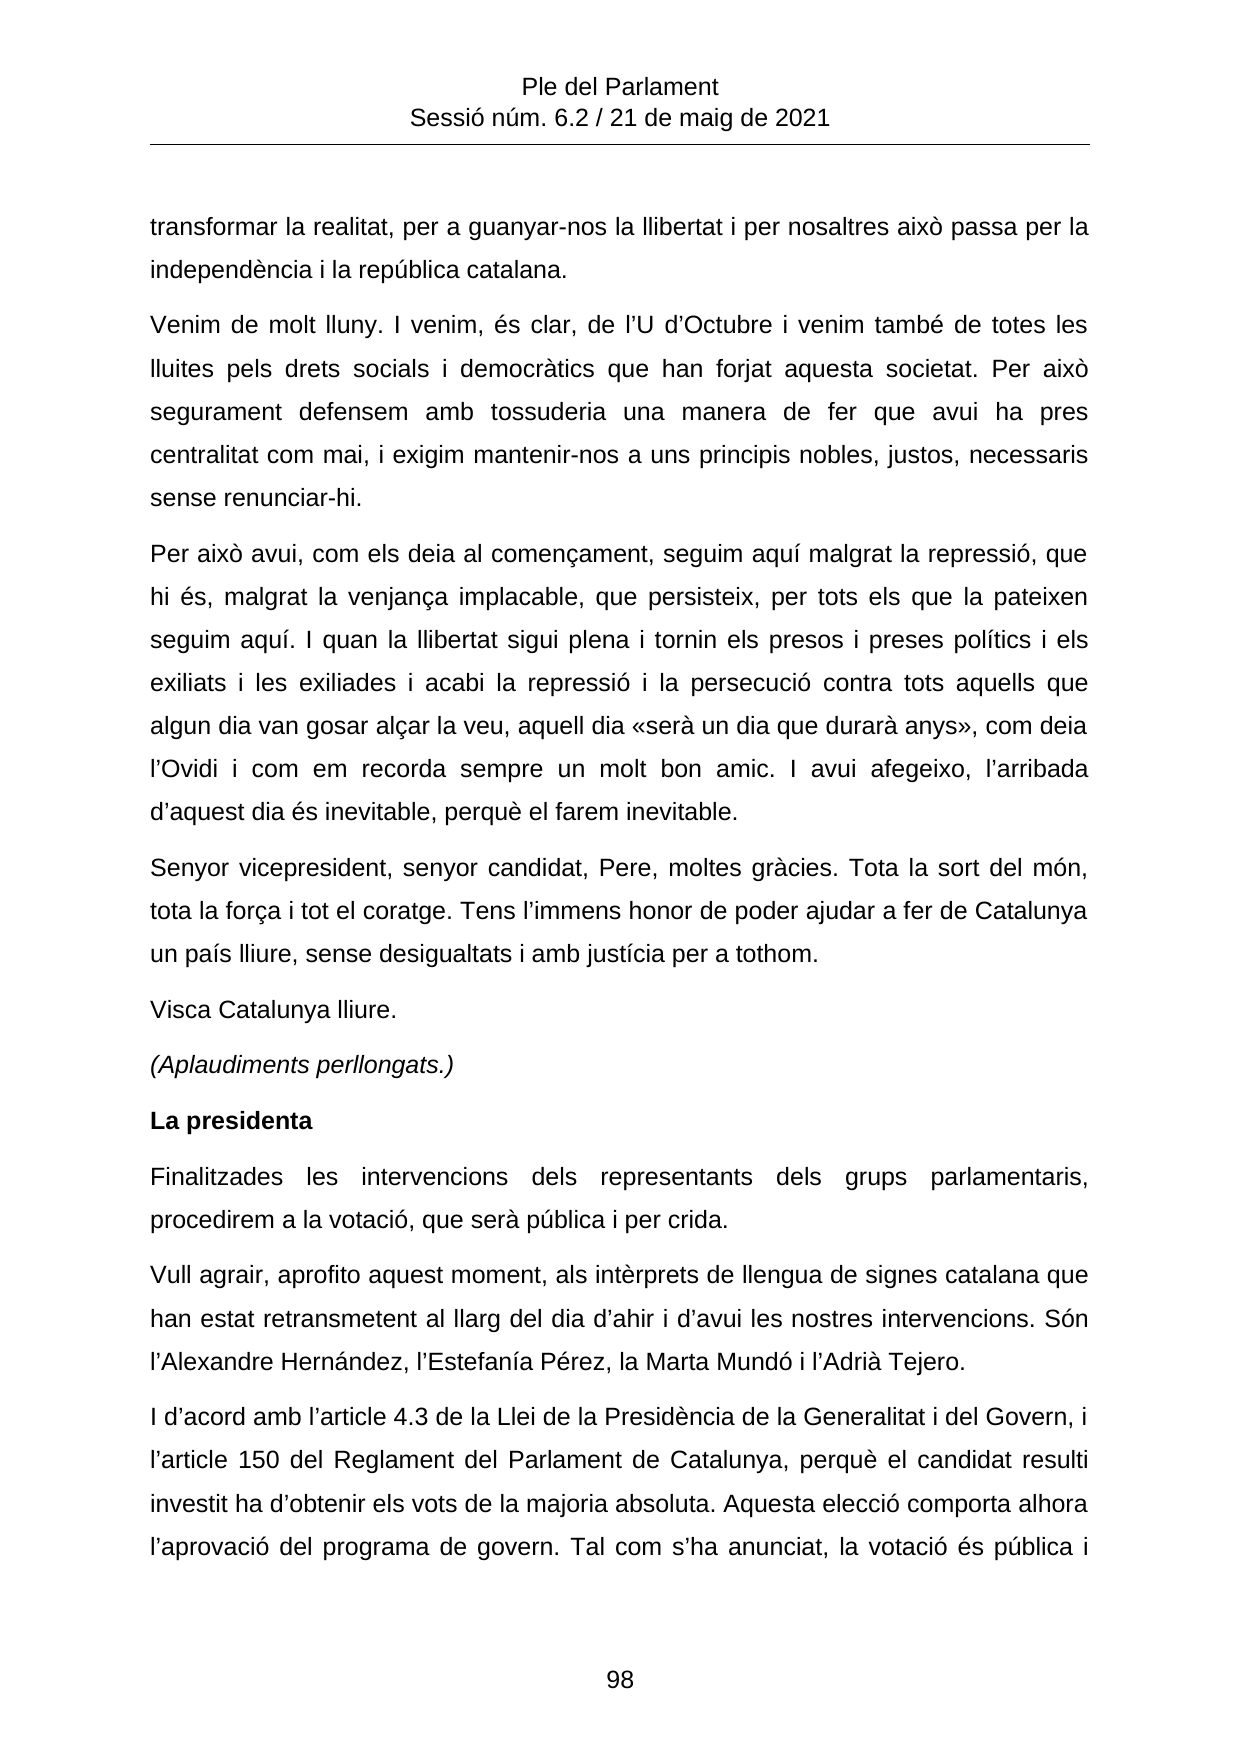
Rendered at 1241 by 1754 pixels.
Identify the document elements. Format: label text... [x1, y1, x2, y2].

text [150, 212, 1090, 284]
text (Aplaudiments perllongats.) [150, 1051, 1090, 1079]
text Finalitzades les intervencions dels representants dels grups parlamentaris, procedirem a la votació, que serà pública i per crida. [150, 1162, 1090, 1234]
text Venim de molt lluny. I venim, és clar, de l’U d’Octubre i venim també de totes les lluites pels drets socials i democràtics que han forjat aquesta societat. Per això segurament defensem amb tossuderia una manera de fer que avui ha pres centralitat com mai, i exigim mantenir-nos a uns principis nobles, justos, necessaris sense renunciar-hi. [150, 311, 1090, 512]
text La presidenta [150, 1106, 1090, 1135]
text Per això avui, com els deia al començament, seguim aquí malgrat la repressió, que hi és, malgrat la venjança implacable, que persisteix, per tots els que la pateixen seguim aquí. I quan la llibertat sigui plena i tornin els presos i preses polítics i els exiliats i les exiliades i acabi la repressió i la persecució contra tots aquells que algun dia van gosar alçar la veu, aquell dia «serà un dia que durarà anys», com deia l’Ovidi i com em recorda sempre un molt bon amic. I avui afegeixo, l’arribada d’aquest dia és inevitable, perquè el farem inevitable. [150, 539, 1090, 826]
text Visca Catalunya lliure. [150, 995, 1090, 1024]
text Senyor vicepresident, senyor candidat, Pere, moltes gràcies. Tota la sort del món, tota la força i tot el coratge. Tens l’immens honor de poder ajudar a fer de Catalunya un país lliure, sense desigualtats i amb justícia per a tothom. [150, 853, 1090, 968]
text Vull agrair, aprofito aquest moment, als intèrprets de llengua de signes catalana que han estat retransmetent al llarg del dia d’ahir i d’avui les nostres intervencions. Són l’Alexandre Hernández, l’Estefanía Pérez, la Marta Mundó i l’Adrià Tejero. [150, 1261, 1090, 1376]
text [150, 1402, 1090, 1561]
